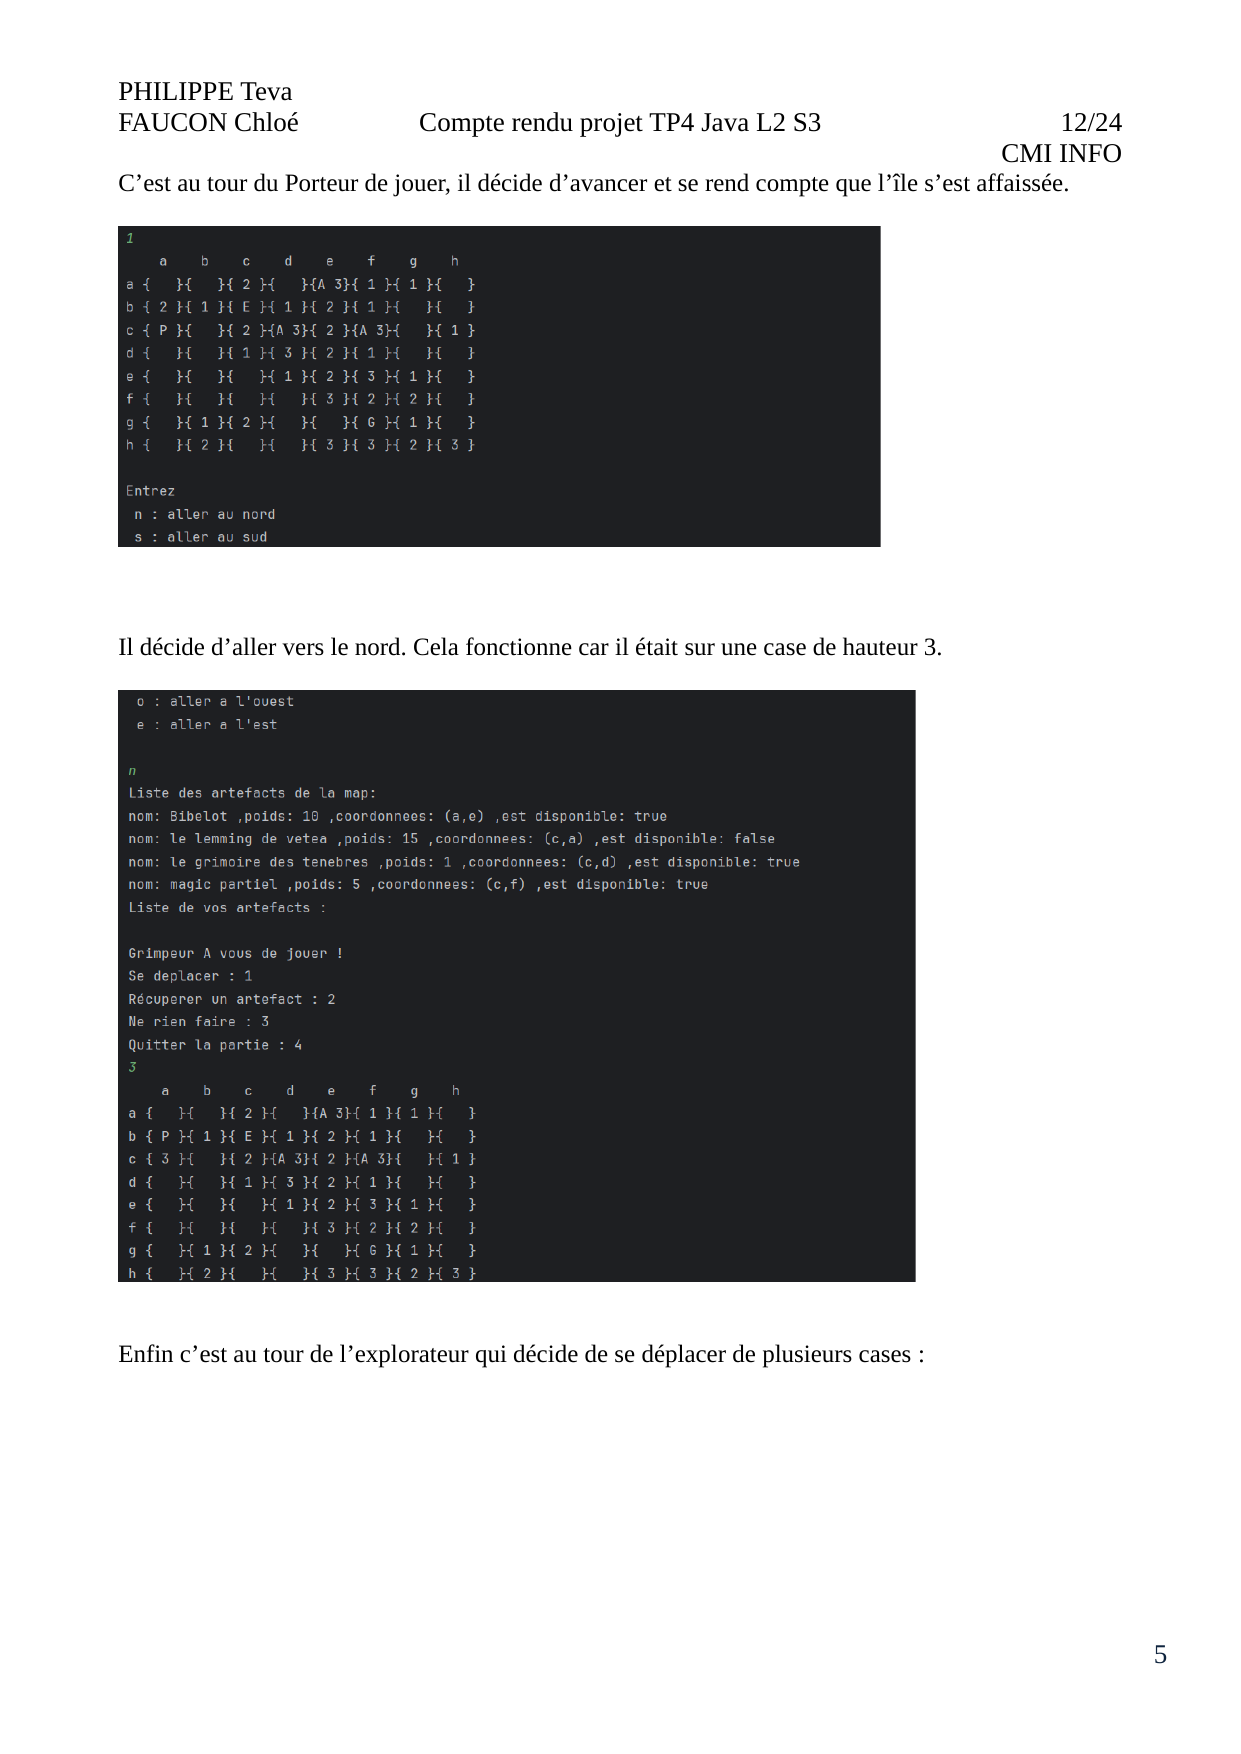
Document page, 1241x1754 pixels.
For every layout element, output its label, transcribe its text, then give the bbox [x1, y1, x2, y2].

text Il décide d’aller vers le nord. Cela fonctionne car il était sur une case de hauteur 3. [118, 632, 1122, 661]
picture [118, 690, 916, 1282]
text Enfin c’est au tour de l’explorateur qui décide de se déplacer de plusieurs cases : [118, 1339, 1122, 1367]
text C’est au tour du Porteur de jouer, il décide d’avancer et se rend compte que l’île s’est affaissée. [118, 168, 1122, 197]
picture [118, 226, 881, 547]
